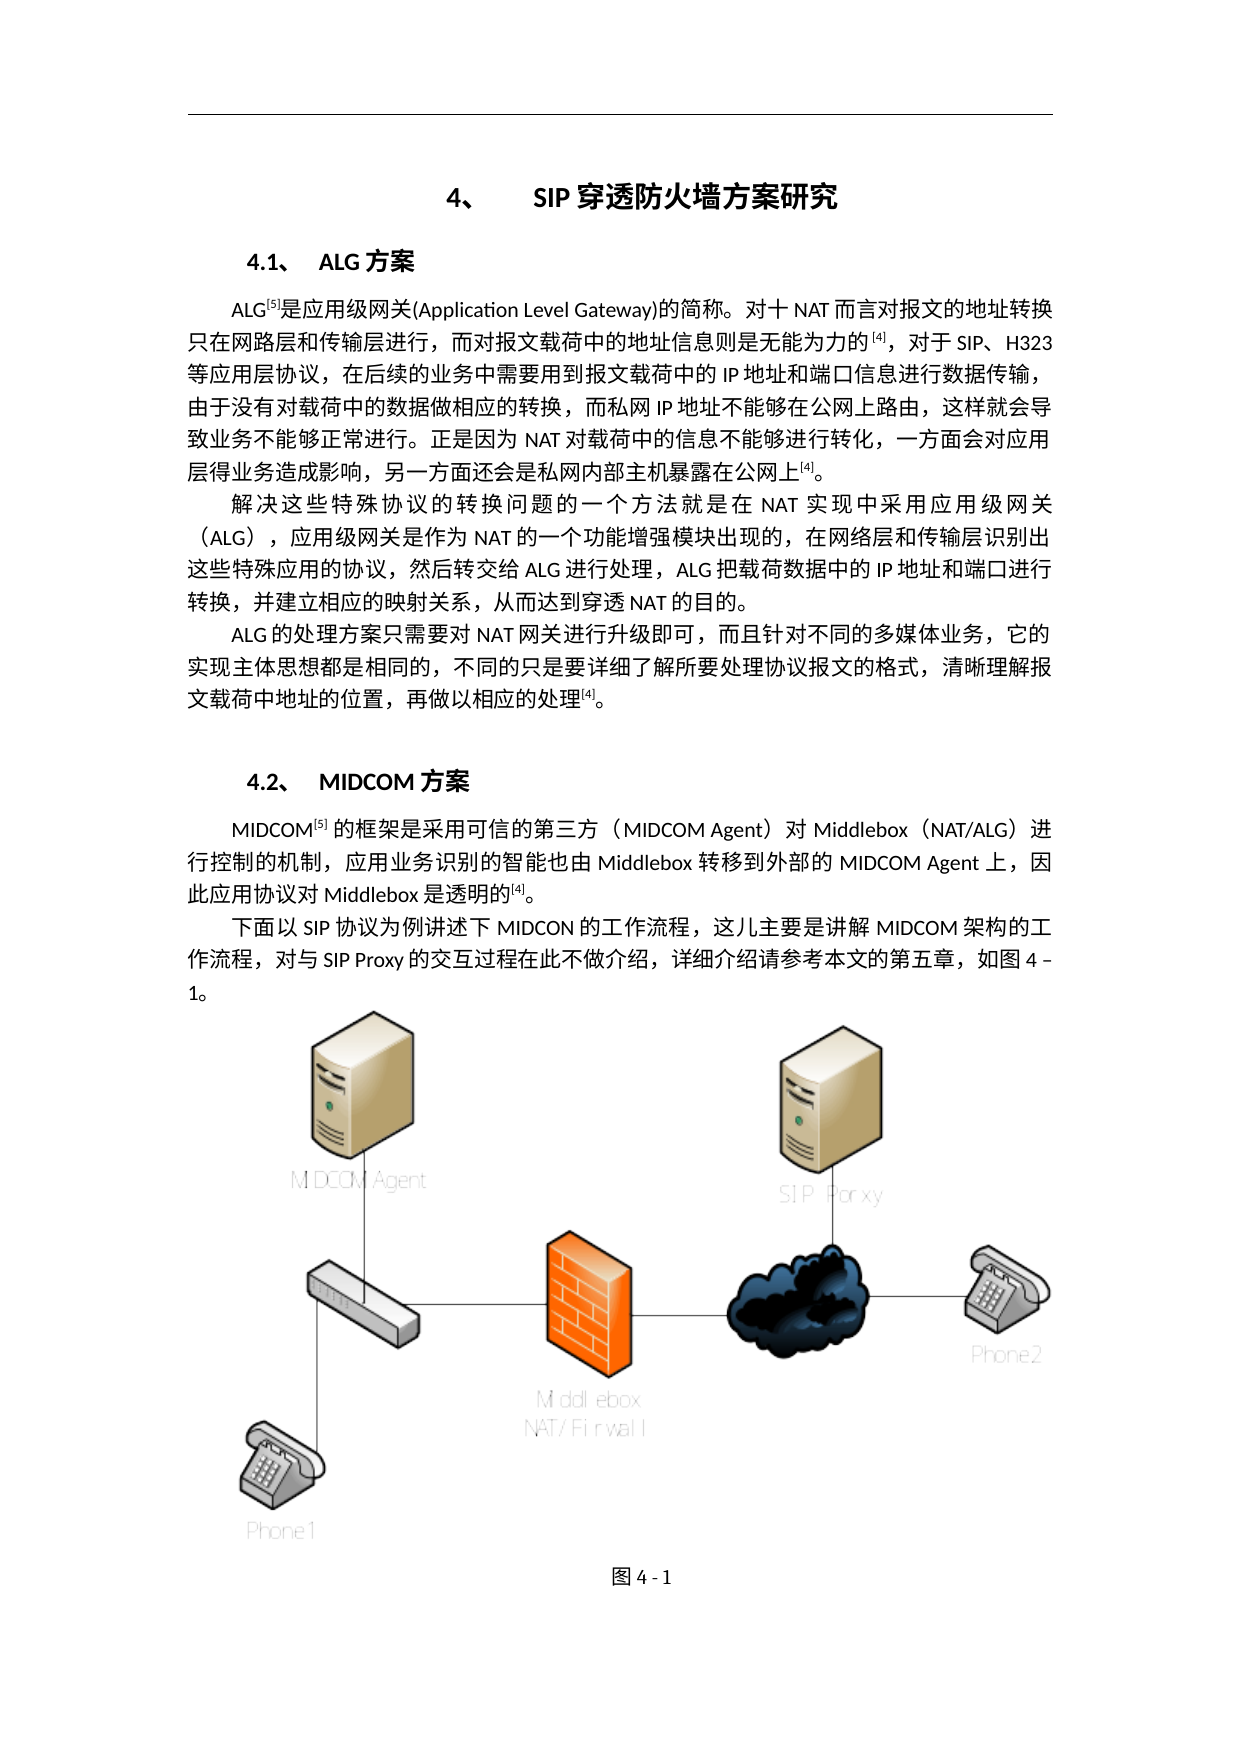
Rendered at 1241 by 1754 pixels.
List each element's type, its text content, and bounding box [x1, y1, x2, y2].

text MIDCOM方案 [247, 747, 1053, 812]
text 下面以SIP协议为例讲述下MIDCON的工作流程，这儿主要是讲解MIDCOM架构的工作流程，对与SIP Proxy的交互过程在此不做介绍，详细介绍请参考本文的第五章，如图4 – 1。 [187, 909, 1053, 1007]
text SIP穿透防火墙方案研究 [232, 162, 1053, 227]
text ALG方案 [247, 227, 1053, 292]
text 图4 - 1 [187, 1559, 1053, 1592]
text 解决这些特殊协议的转换问题的一个方法就是在NAT实现中采用应用级网关（ALG），应用级网关是作为NAT的一个功能增强模块出现的，在网络层和传输层识别出这些特殊应用的协议，然后转交给ALG进行处理，ALG把载荷数据中的IP地址和端口进行转换，并建立相应的映射关系，从而达到穿透NAT的目的。 [187, 487, 1053, 617]
